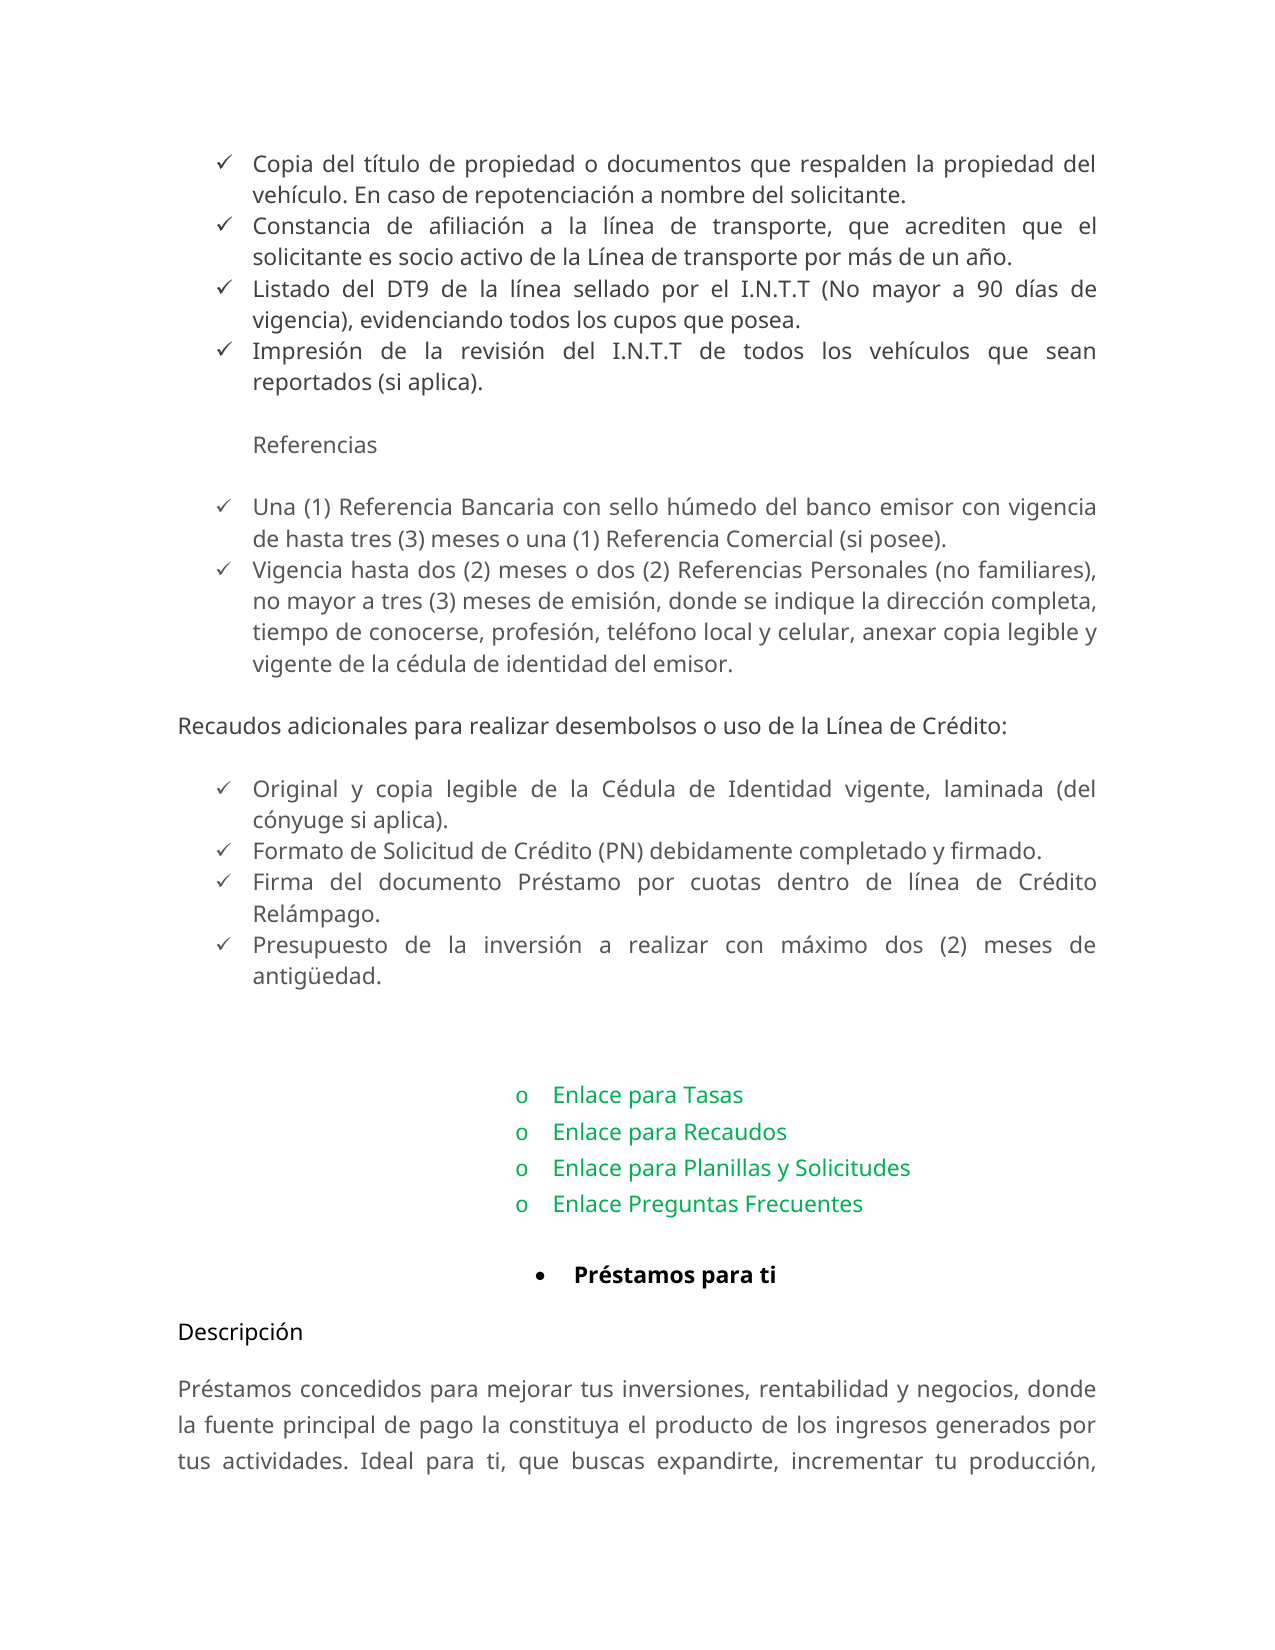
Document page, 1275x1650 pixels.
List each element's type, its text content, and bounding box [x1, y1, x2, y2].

list Enlace Preguntas Frecuentes [515, 1187, 1098, 1219]
text Descripción [177, 1316, 1098, 1347]
list Formato de Solicitud de Crédito (PN) debidamente completado y firmado. [215, 835, 1098, 866]
list Impresión de la revisión del I.N.T.T de todos los vehículos que sean reportados (si aplica). [215, 335, 1098, 398]
list Préstamos para ti [215, 1259, 1098, 1291]
list Presupuesto de la inversión a realizar con máximo dos (2) meses de antigüedad. [215, 929, 1098, 991]
list Vigencia hasta dos (2) meses o dos (2) Referencias Personales (no familiares), no mayor a tres (3) meses de emisión, donde se indique la dirección completa, tiempo de conocerse, profesión, teléfono local y celular, anexar copia legible y vigente de la cédula de identidad del emisor. [215, 554, 1098, 679]
list Firma del documento Préstamo por cuotas dentro de línea de Crédito Relámpago. [215, 866, 1098, 929]
text Recaudos adicionales para realizar desembolsos o uso de la Línea de Crédito: [177, 710, 1098, 741]
list Original y copia legible de la Cédula de Identidad vigente, laminada (del cónyuge si aplica). [215, 773, 1098, 835]
text Referencias [252, 429, 1098, 460]
list Una (1) Referencia Bancaria con sello húmedo del banco emisor con vigencia de hasta tres (3) meses o una (1) Referencia Comercial (si posee). [215, 491, 1098, 554]
list Enlace para Recaudos [515, 1115, 1098, 1147]
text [177, 1373, 1098, 1476]
list Copia del título de propiedad o documentos que respalden la propiedad del vehículo. En caso de repotenciación a nombre del solicitante. [215, 148, 1098, 210]
list Constancia de afiliación a la línea de transporte, que acrediten que el solicitante es socio activo de la Línea de transporte por más de un año. [215, 210, 1098, 273]
list Listado del DT9 de la línea sellado por el I.N.T.T (No mayor a 90 días de vigencia), evidenciando todos los cupos que posea. [215, 273, 1098, 335]
list Enlace para Planillas y Solicitudes [515, 1151, 1098, 1183]
list Enlace para Tasas [515, 1079, 1098, 1111]
